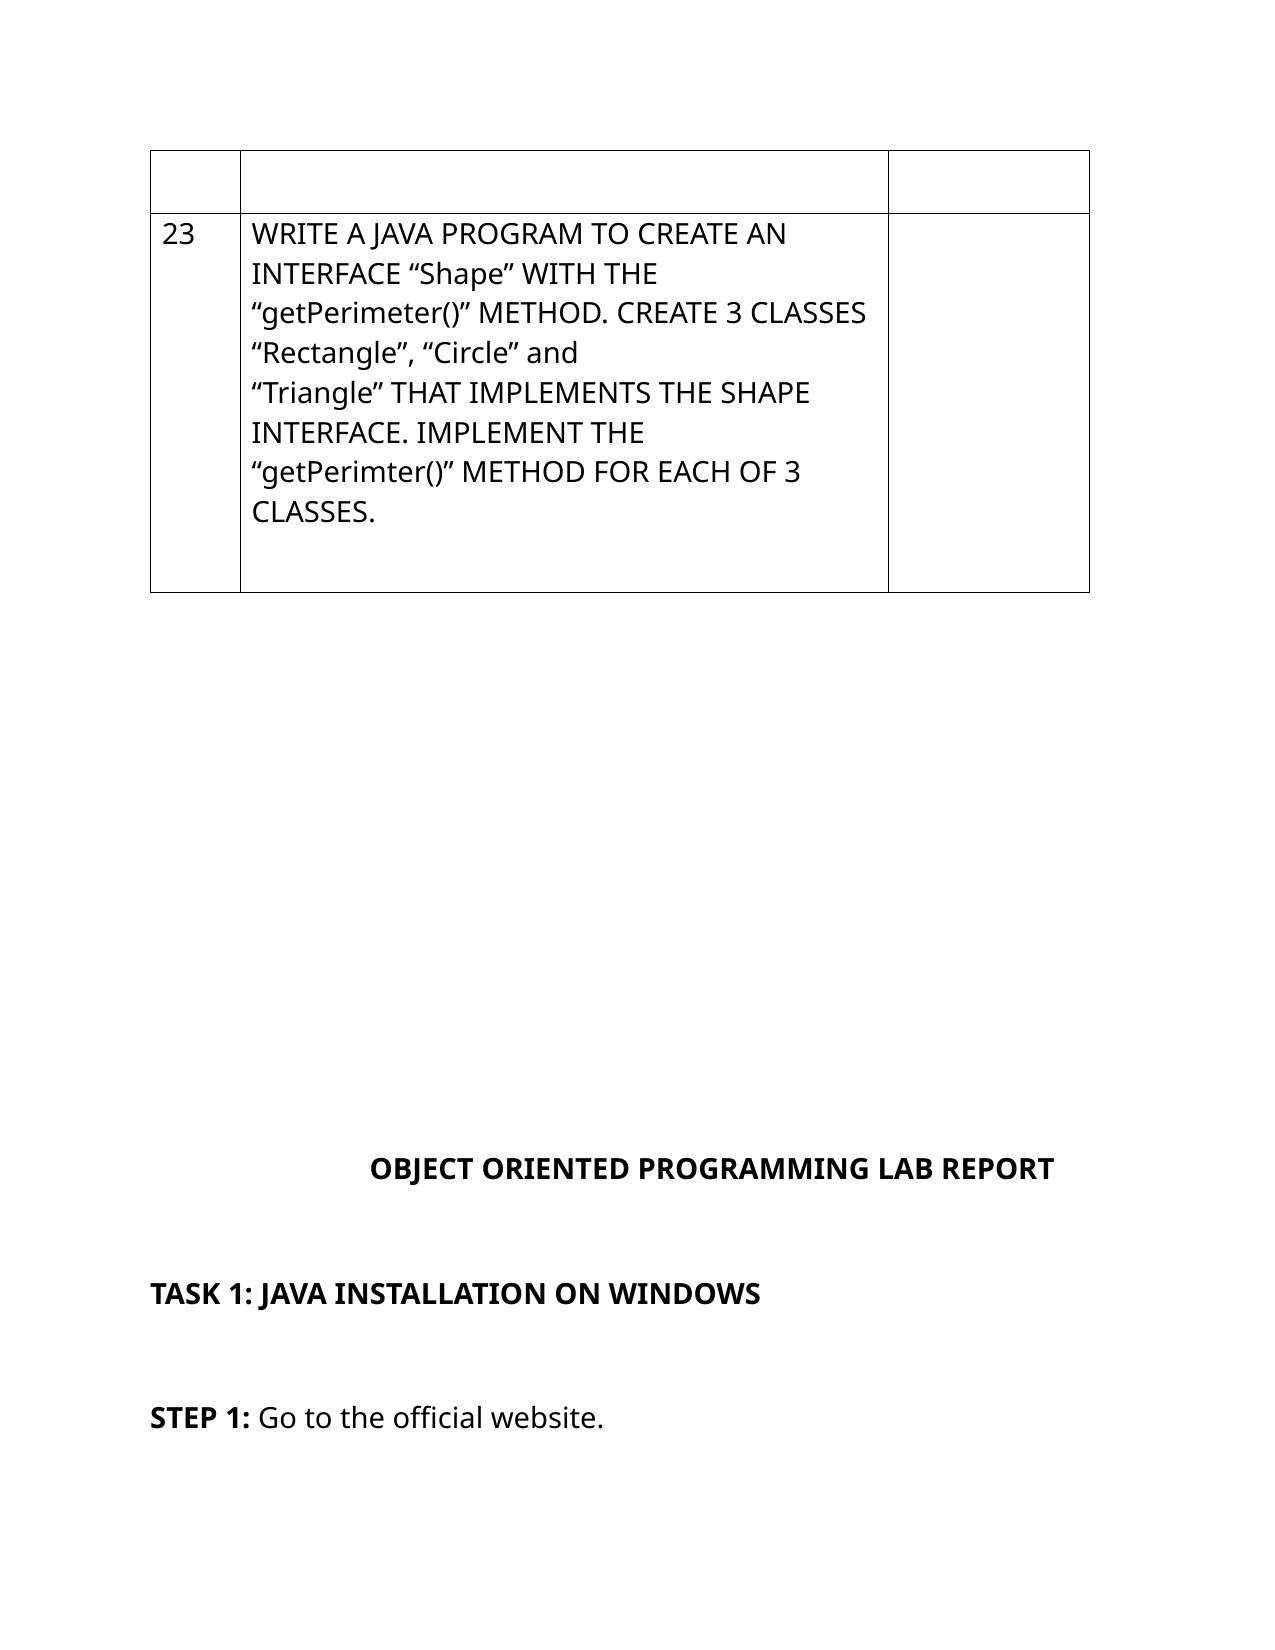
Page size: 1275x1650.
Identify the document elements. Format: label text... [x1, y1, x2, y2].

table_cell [241, 151, 888, 212]
text TASK 1: JAVA INSTALLATION ON WINDOWS [150, 1273, 1125, 1313]
text OBJECT ORIENTED PROGRAMMING LAB REPORT [150, 1148, 1125, 1188]
table_cell 23 [151, 214, 240, 592]
table_cell 22 [151, 151, 240, 212]
text STEP 1: Go to the official website. [150, 1397, 1125, 1437]
table_cell WRITE A JAVA PROGRAM TO CREATE AN INTERFACE “Shape” WITH THE “getPerimeter()” METHOD. CREATE 3 CLASSES “Rectangle”, “Circle” and “Triangle” THAT IMPLEMENTS THE SHAPE INTERFACE. IMPLEMENT THE “getPerimter()” METHOD FOR EACH OF 3 CLASSES. [241, 214, 888, 592]
table_cell [889, 151, 1089, 212]
table_cell [889, 214, 1089, 592]
